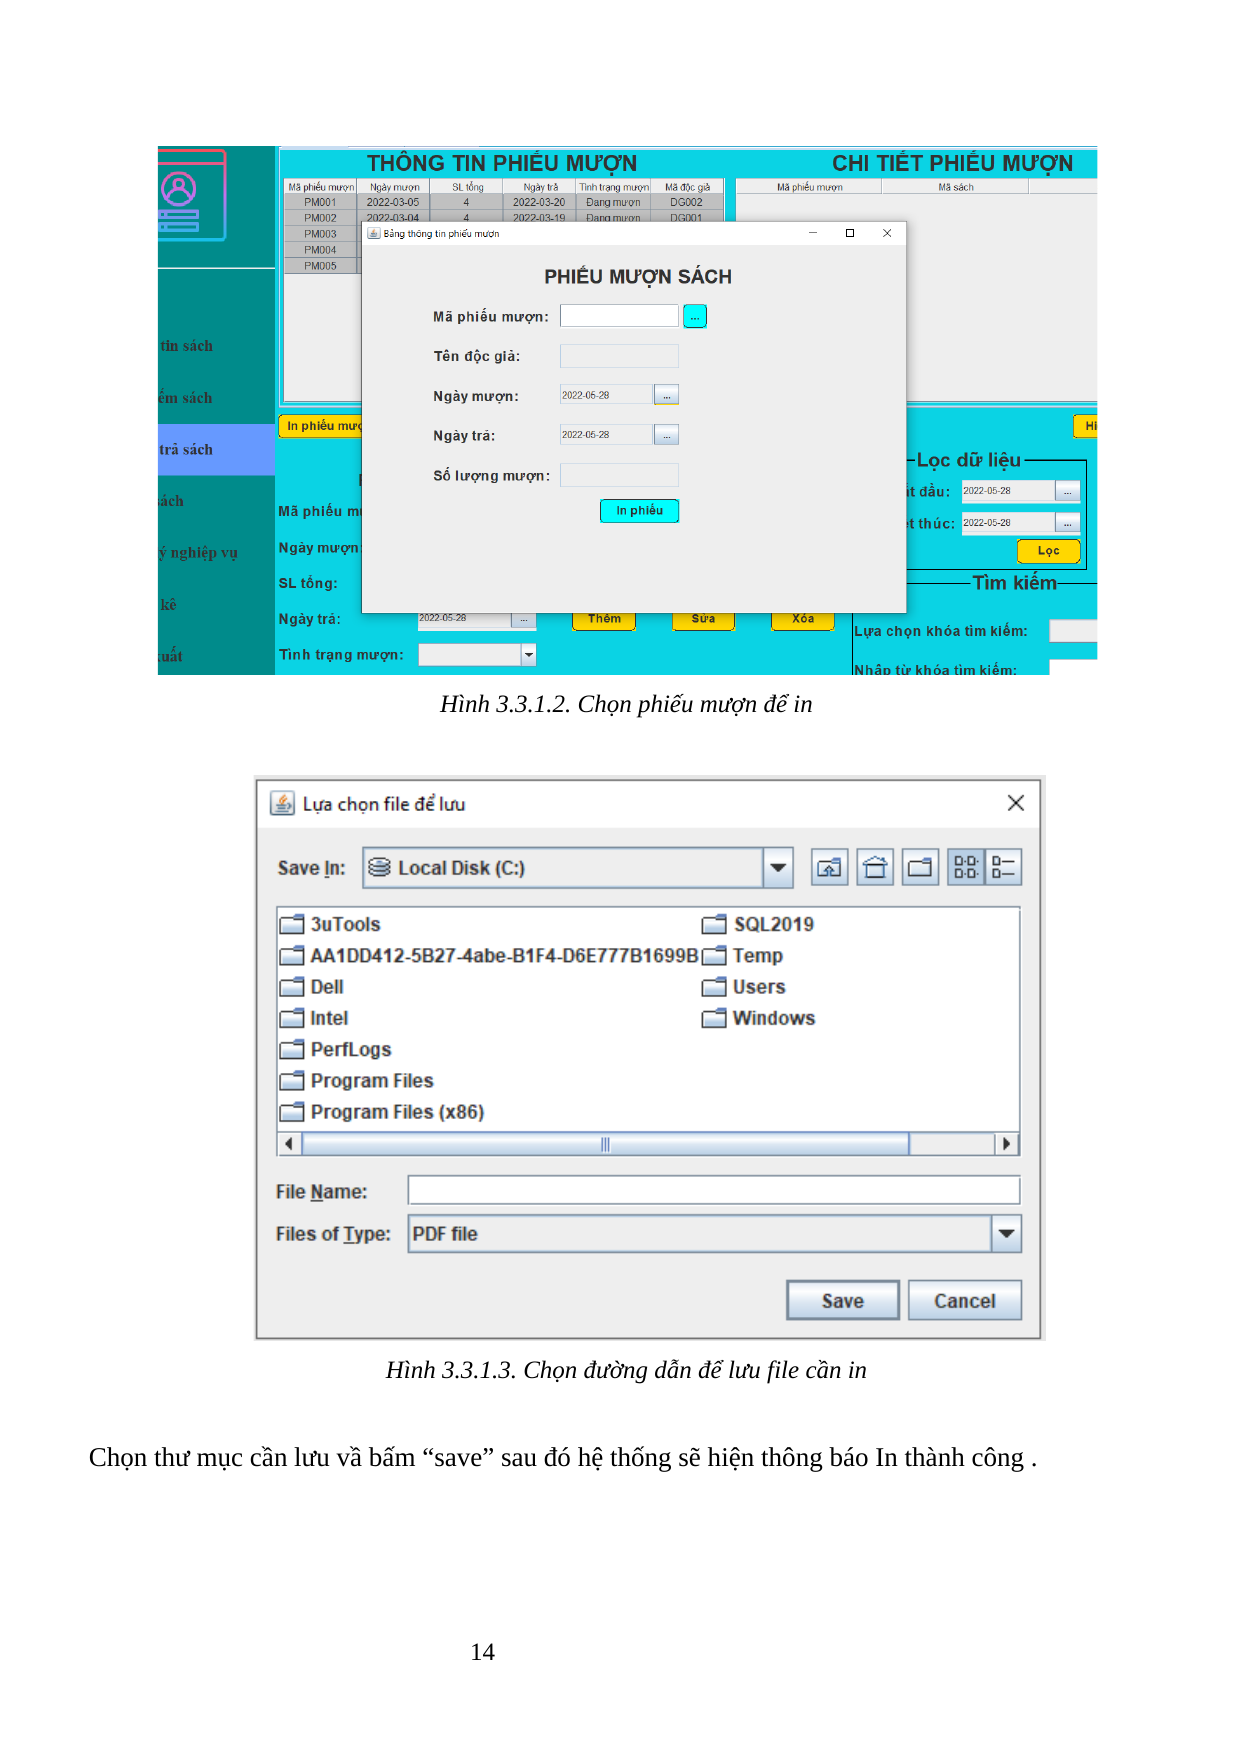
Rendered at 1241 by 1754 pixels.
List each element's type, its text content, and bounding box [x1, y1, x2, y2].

list Hình 3.3.1.2. Chọn phiếu mượn để in [103, 689, 1152, 718]
picture [157, 146, 1098, 675]
list Hình 3.3.1.3. Chọn đường dẫn để lưu file cần in [103, 1355, 1152, 1384]
picture [253, 775, 1046, 1341]
text Chọn thư mục cần lưu vầ bấm “save” sau đó hệ thống sẽ hiện thông báo In thành công . [88, 1441, 1152, 1472]
